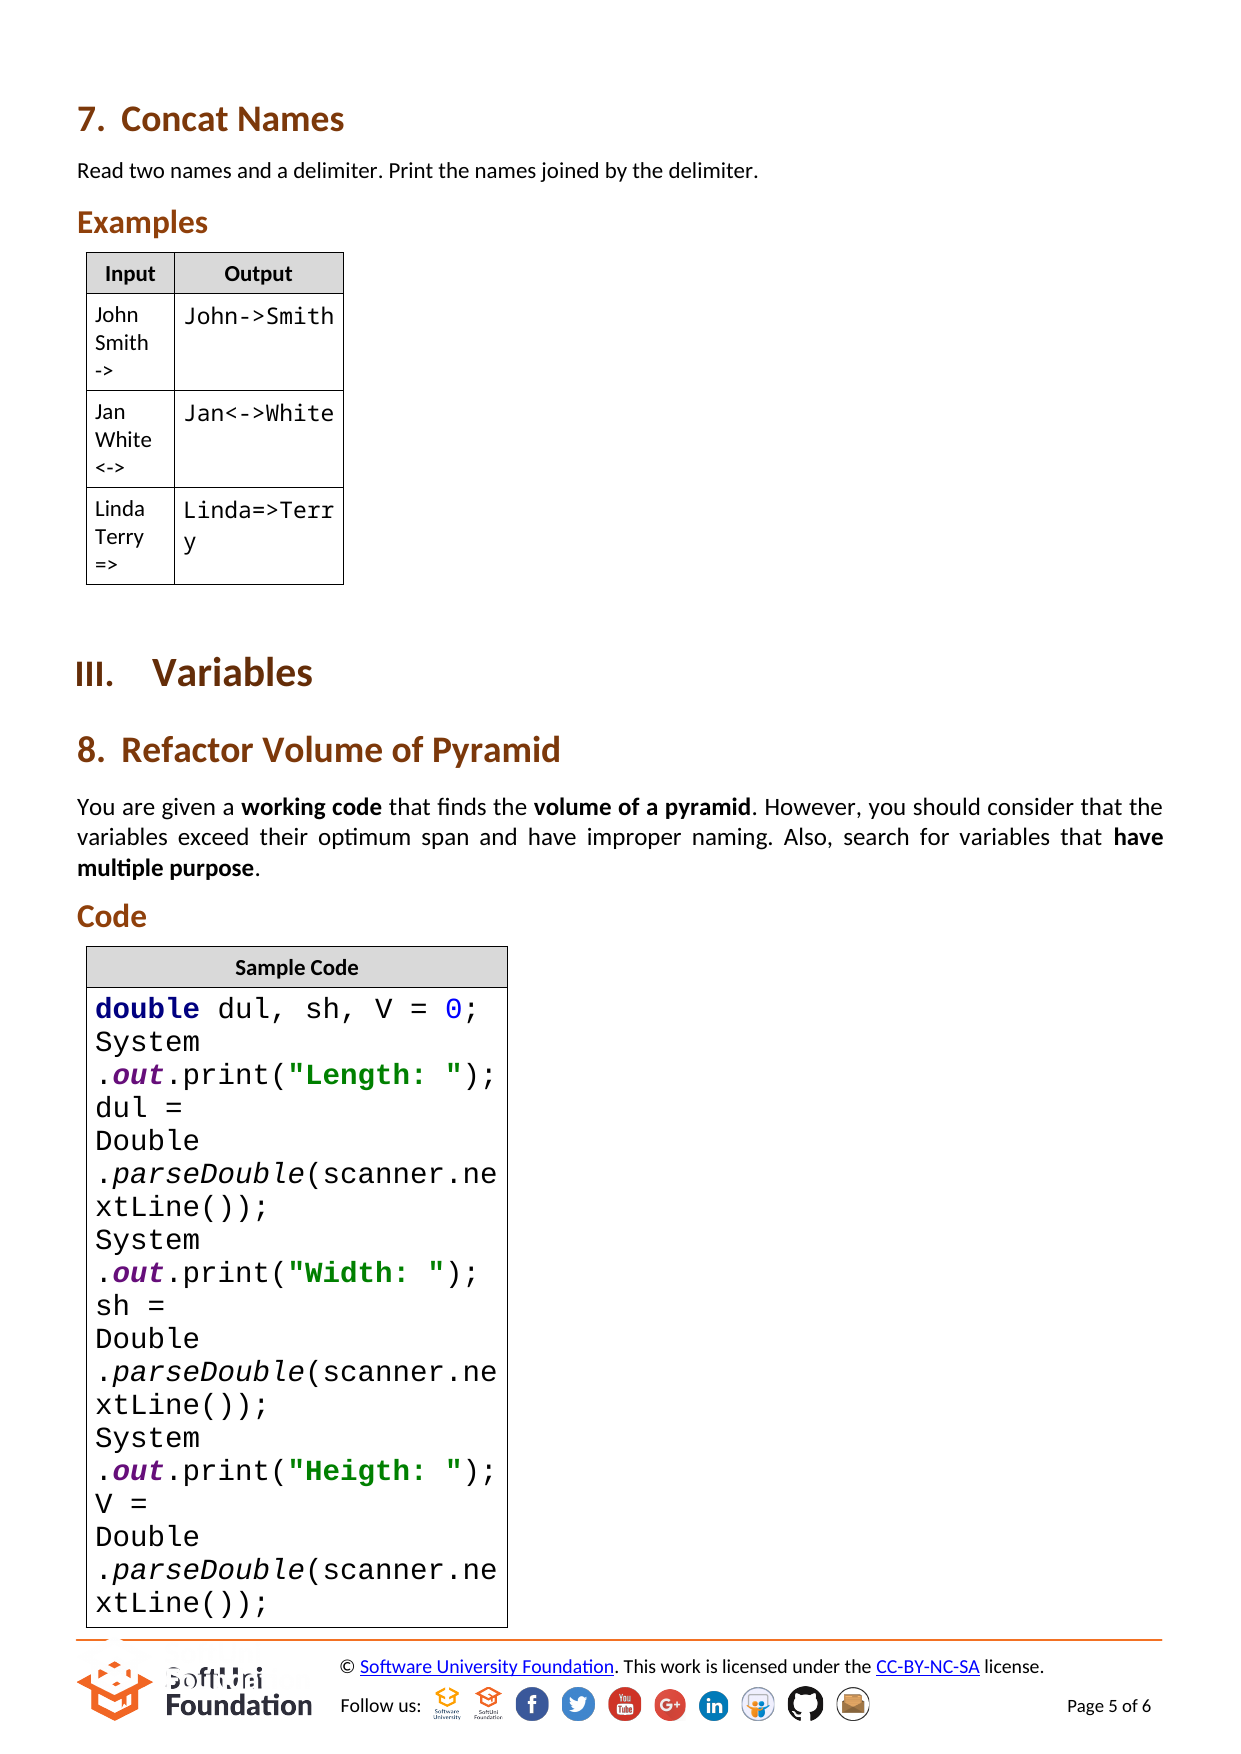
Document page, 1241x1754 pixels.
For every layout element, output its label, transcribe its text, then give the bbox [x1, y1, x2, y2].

table_header Output [175, 253, 343, 293]
text You are given a working code that finds the volume of a pyramid. However, you should consider that the variables exceed their optimum span and have improper naming. Also, search for variables that have multiple purpose. [77, 791, 1163, 882]
picture [654, 1689, 686, 1721]
picture [713, 1703, 722, 1712]
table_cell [87, 988, 507, 1627]
picture [720, 1691, 729, 1700]
subtitle Code [77, 895, 1163, 936]
picture [76, 1637, 312, 1721]
text Read two names and a delimiter. Print the names joined by the delimiter. [77, 156, 1163, 184]
table_cell Jan White <-> [87, 391, 174, 487]
table_header Input [87, 253, 174, 293]
table_cell Linda Terry => [87, 488, 174, 584]
picture [741, 1687, 775, 1721]
picture [515, 1687, 549, 1721]
table_cell Jan<->White [175, 391, 343, 487]
table_cell John->Smith [175, 294, 343, 390]
subtitle Refactor Volume of Pyramid [77, 726, 1163, 771]
picture [433, 1687, 461, 1721]
picture [608, 1687, 642, 1721]
picture [836, 1687, 870, 1721]
picture [474, 1687, 503, 1721]
table_cell John Smith -> [87, 294, 174, 390]
table_header Sample Code [87, 947, 507, 987]
subtitle Examples [77, 201, 1163, 242]
picture [699, 1712, 708, 1721]
picture [699, 1691, 708, 1700]
picture [720, 1712, 729, 1721]
picture [562, 1687, 595, 1721]
picture [787, 1686, 824, 1721]
table_cell Linda=>Terry [175, 488, 343, 584]
subtitle Variables [114, 646, 1163, 697]
subtitle Concat Names [77, 95, 1163, 141]
